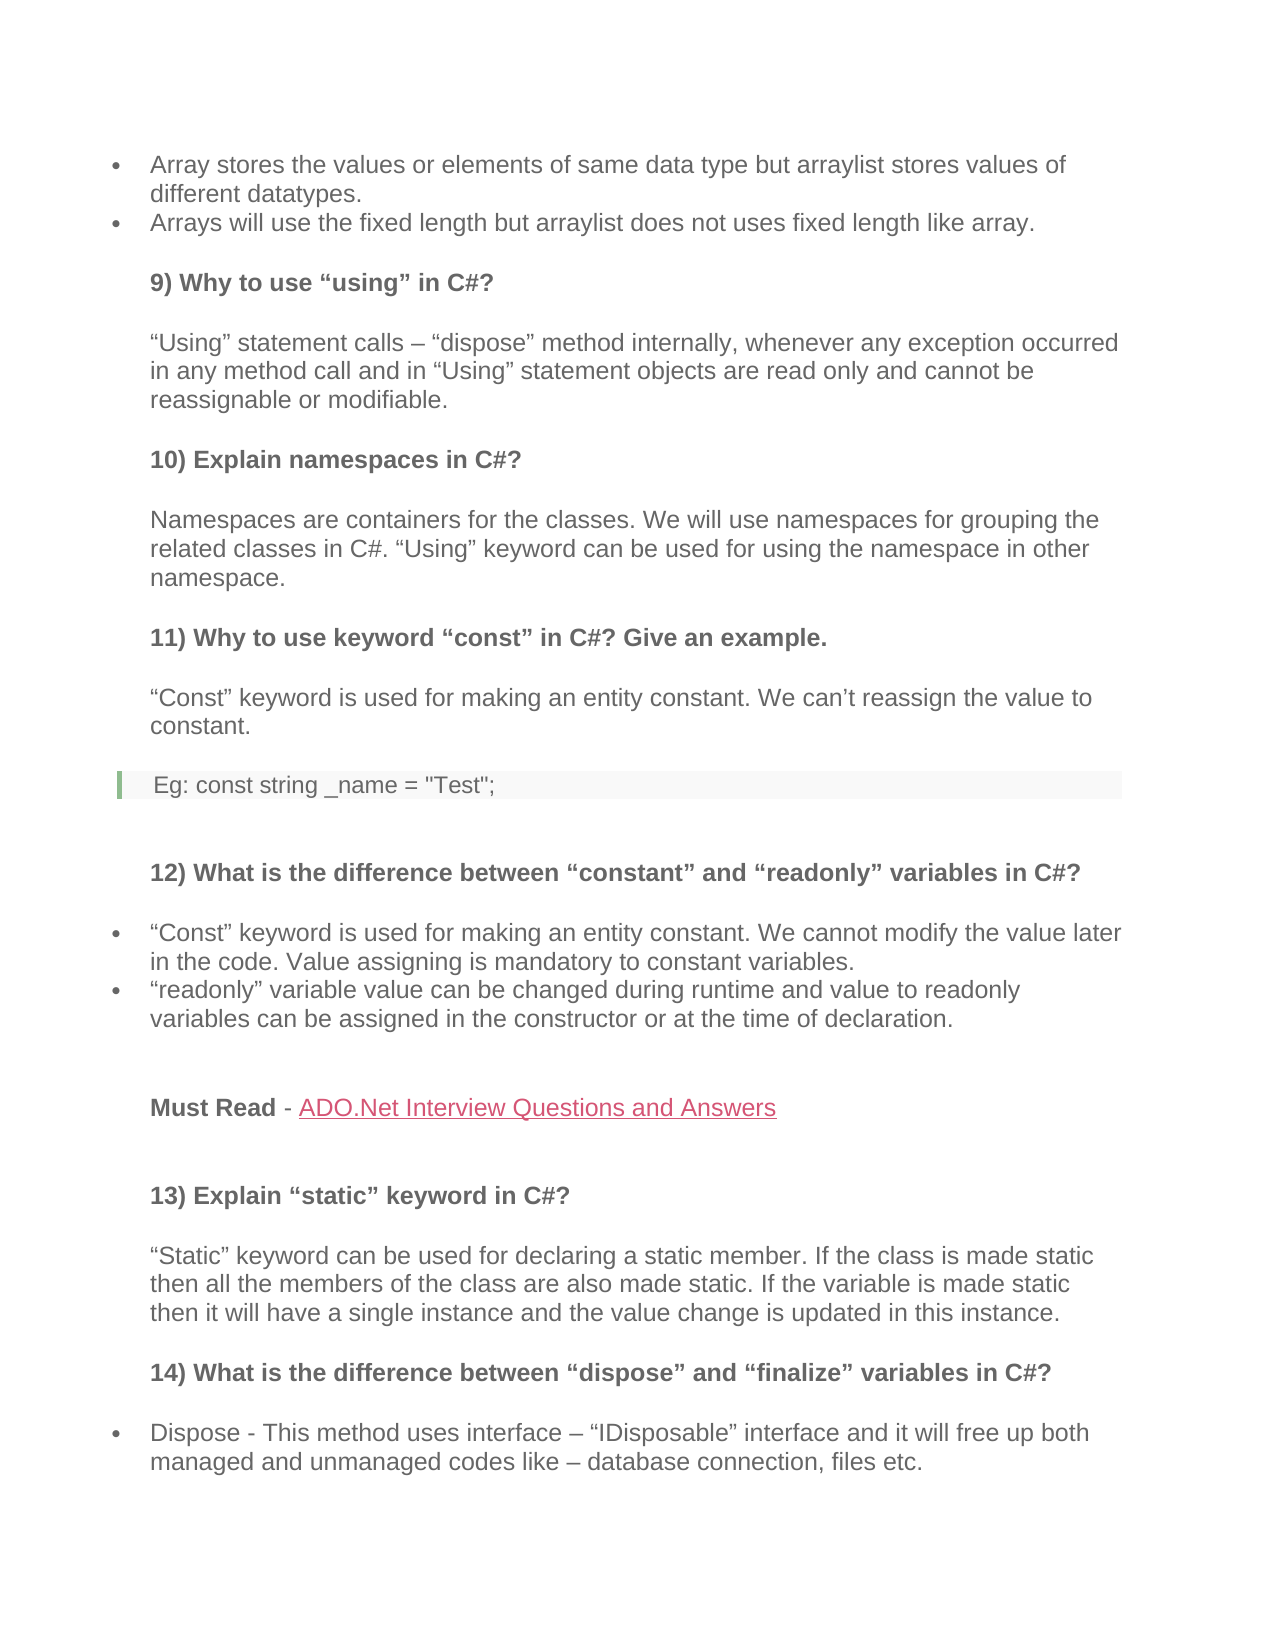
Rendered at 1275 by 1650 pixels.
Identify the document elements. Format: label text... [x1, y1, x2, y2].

list “Const” keyword is used for making an entity constant. We cannot modify the value later in the code. Value assigning is mandatory to constant variables. [112, 918, 1125, 975]
text “Const” keyword is used for making an entity constant. We can’t reassign the value to constant. [150, 682, 1125, 740]
text 12) What is the difference between “constant” and “readonly” variables in C#? [150, 858, 1125, 886]
text Eg: const string _name = "Test"; [122, 771, 1122, 799]
text “Using” statement calls – “dispose” method internally, whenever any exception occurred in any method call and in “Using” statement objects are read only and cannot be reassignable or modifiable. [150, 327, 1125, 414]
text Must Read - ADO.Net Interview Questions and Answers [150, 1064, 1125, 1149]
list Arrays will use the fixed length but arraylist does not uses fixed length like array. [112, 207, 1125, 236]
text Namespaces are containers for the classes. We will use namespaces for grouping the related classes in C#. “Using” keyword can be used for using the namespace in other namespace. [150, 505, 1125, 591]
list Dispose - This method uses interface – “IDisposable” interface and it will free up both managed and unmanaged codes like – database connection, files etc. [112, 1418, 1125, 1476]
text 11) Why to use keyword “const” in C#? Give an example. [150, 622, 1125, 651]
text “Static” keyword can be used for declaring a static member. If the class is made static then all the members of the class are also made static. If the variable is made static then it will have a single instance and the value change is updated in this instance. [150, 1241, 1125, 1327]
text 14) What is the difference between “dispose” and “finalize” variables in C#? [150, 1358, 1125, 1387]
text 9) Why to use “using” in C#? [150, 267, 1125, 296]
text 10) Explain namespaces in C#? [150, 445, 1125, 474]
text 13) Explain “static” keyword in C#? [150, 1181, 1125, 1209]
list Array stores the values or elements of same data type but arraylist stores values of different datatypes. [112, 150, 1125, 207]
list “readonly” variable value can be changed during runtime and value to readonly variables can be assigned in the constructor or at the time of declaration. [112, 975, 1125, 1033]
